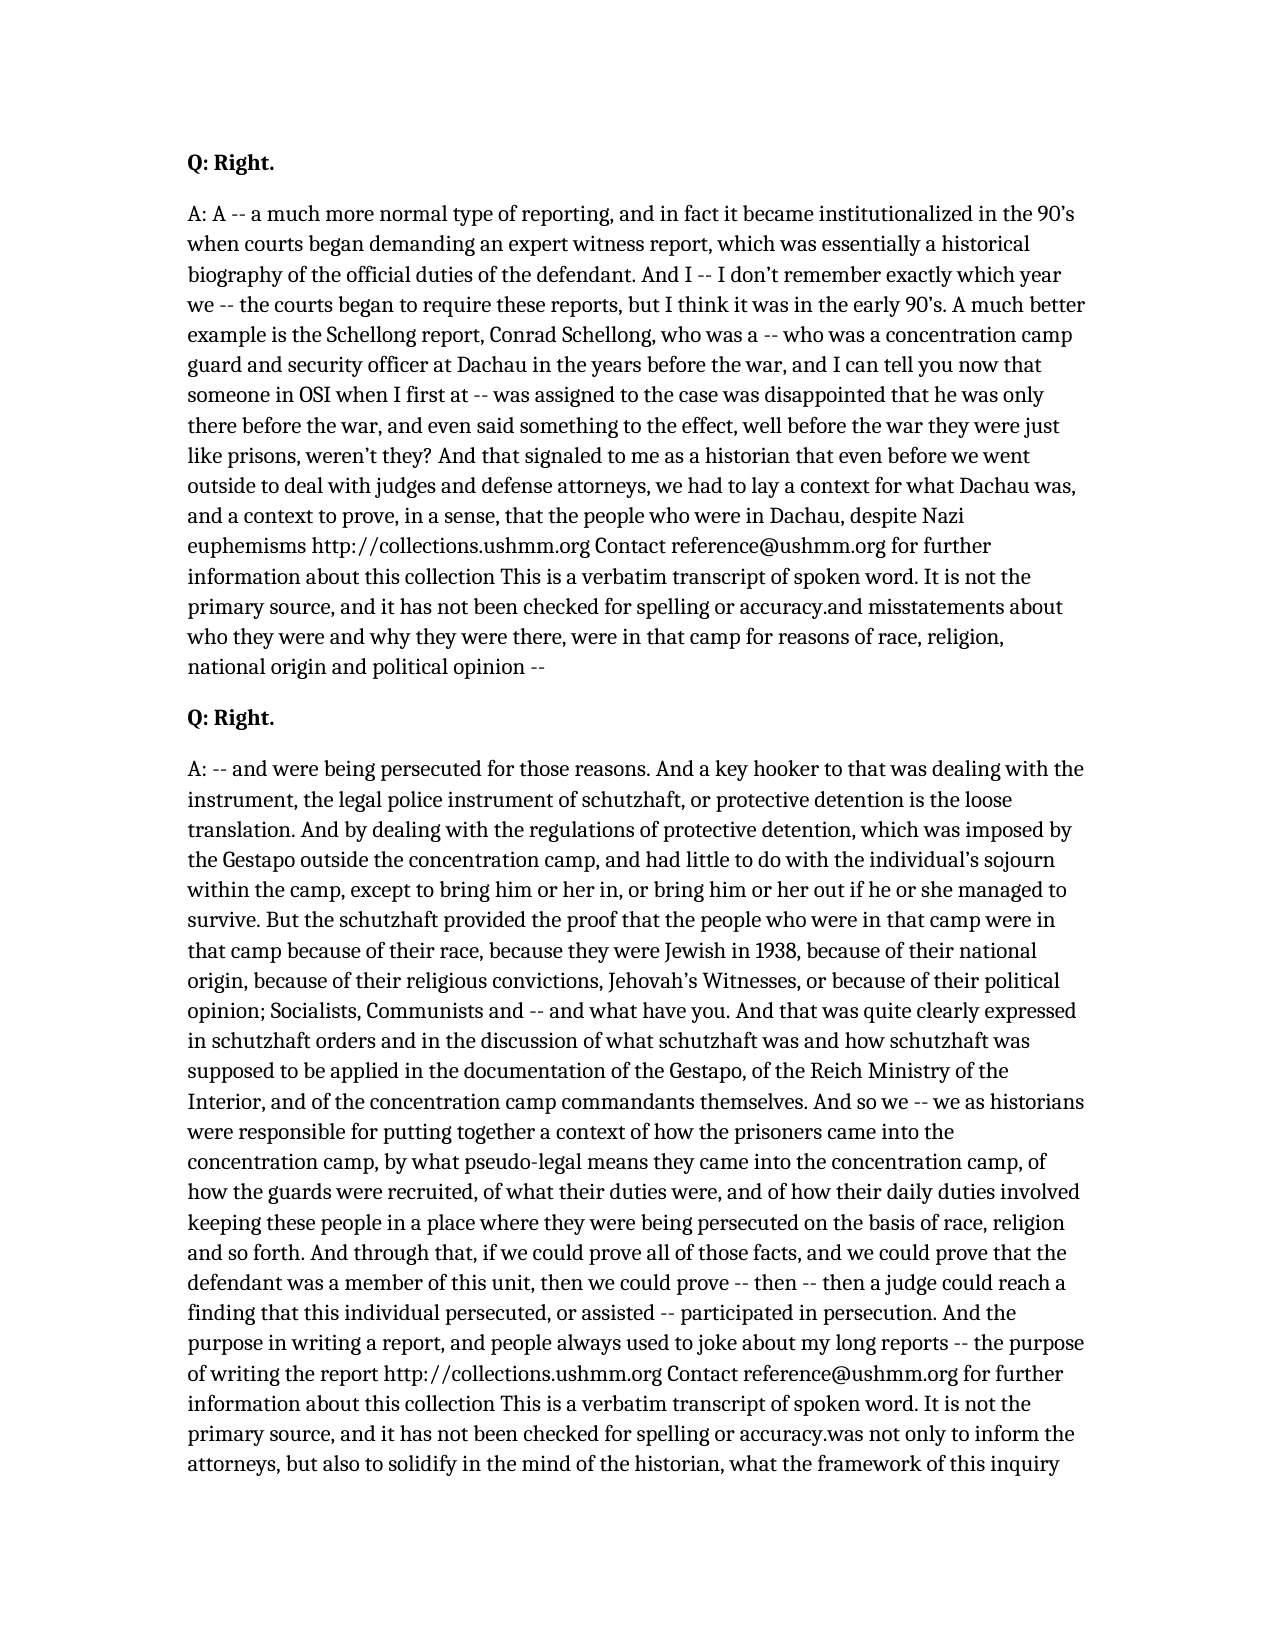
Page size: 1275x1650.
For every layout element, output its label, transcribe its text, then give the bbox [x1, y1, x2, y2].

text Q: Right. [187, 150, 1087, 176]
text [187, 756, 1087, 1477]
text A: A -- a much more normal type of reporting, and in fact it became institutionalized in the 90’s when courts began demanding an expert witness report, which was essentially a historical biography of the official duties of the defendant. And I -- I don’t remember exactly which year we -- the courts began to require these reports, but I think it was in the early 90’s. A much better example is the Schellong report, Conrad Schellong, who was a -- who was a concentration camp guard and security officer at Dachau in the years before the war, and I can tell you now that someone in OSI when I first at -- was assigned to the case was disappointed that he was only there before the war, and even said something to the effect, well before the war they were just like prisons, weren’t they? And that signaled to me as a historian that even before we went outside to deal with judges and defense attorneys, we had to lay a context for what Dachau was, and a context to prove, in a sense, that the people who were in Dachau, despite Nazi euphemisms http://collections.ushmm.org Contact reference@ushmm.org for further information about this collection This is a verbatim transcript of spoken word. It is not the primary source, and it has not been checked for spelling or accuracy.and misstatements about who they were and why they were there, were in that camp for reasons of race, religion, national origin and political opinion -- [187, 201, 1087, 681]
text Q: Right. [187, 705, 1087, 732]
